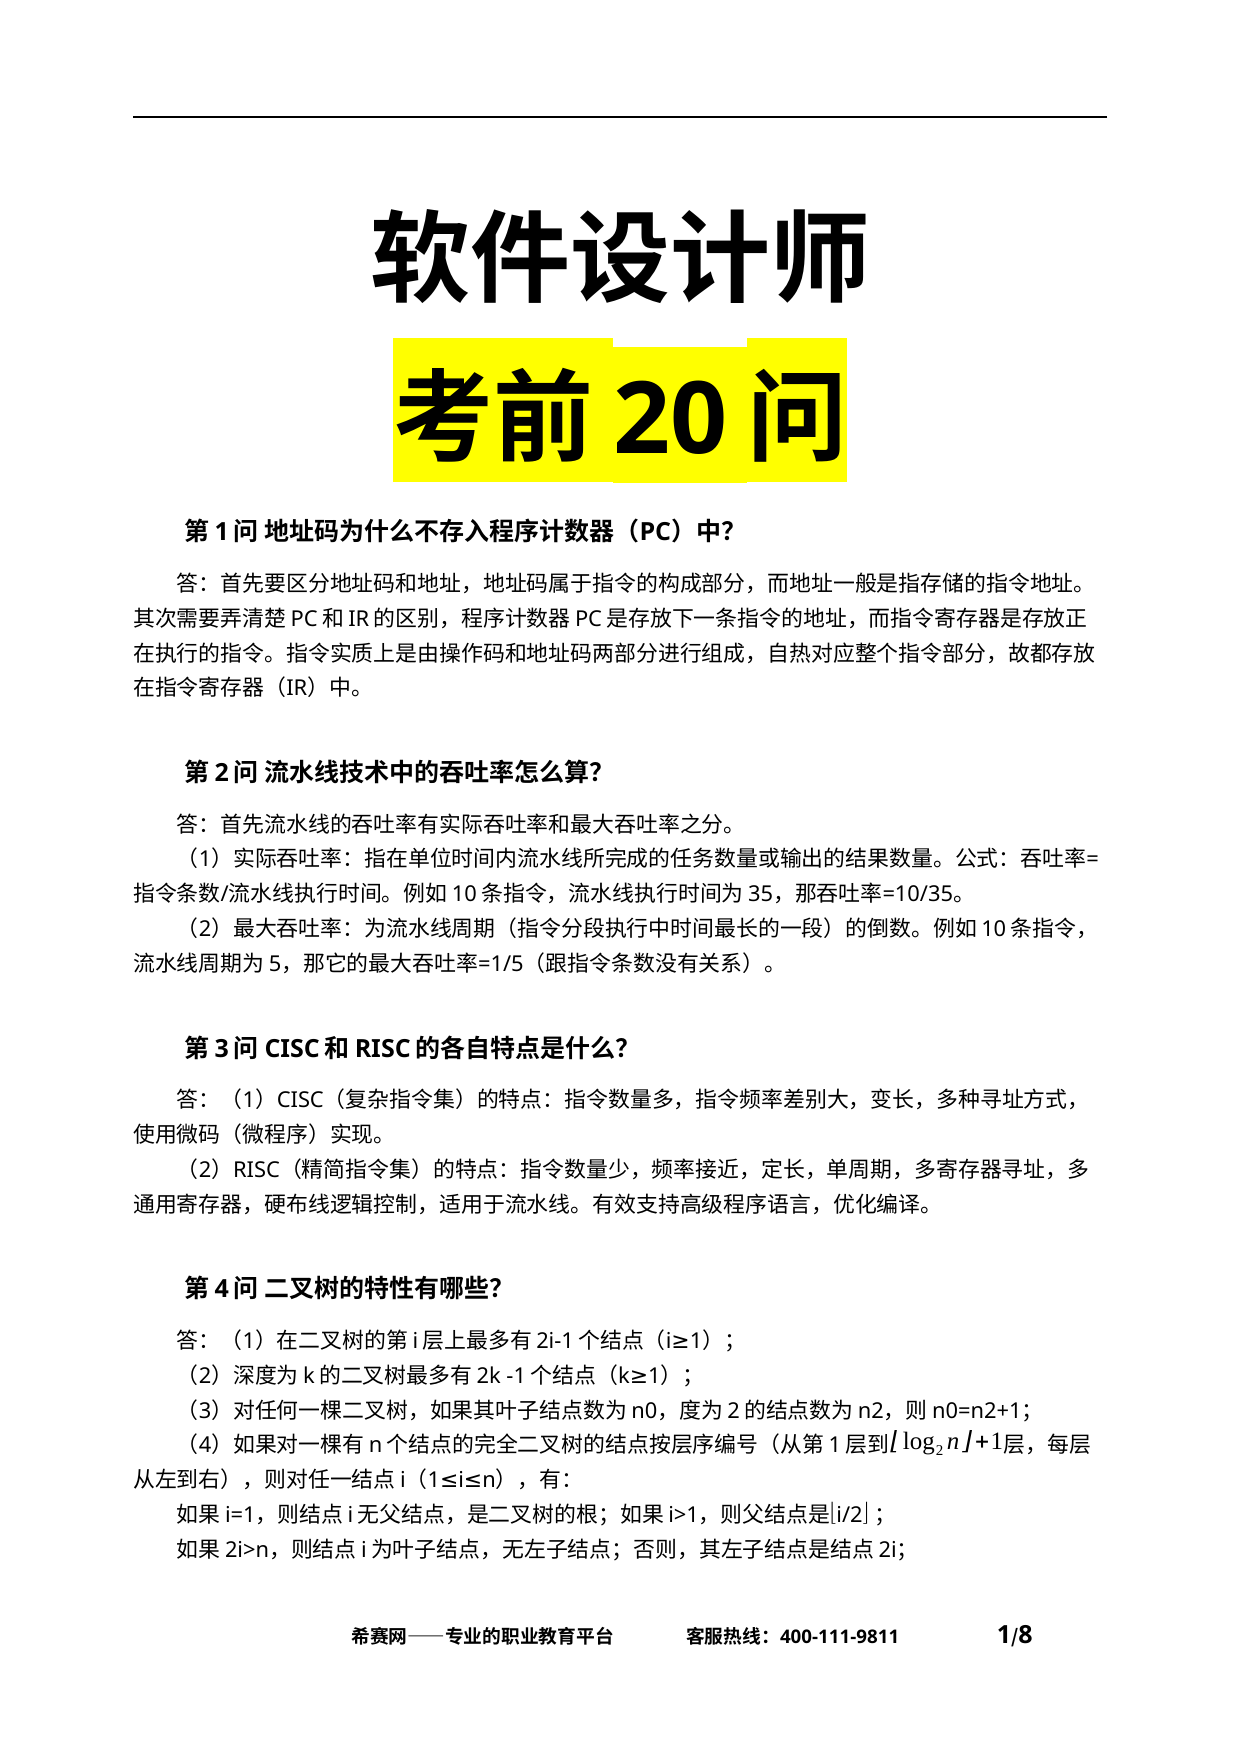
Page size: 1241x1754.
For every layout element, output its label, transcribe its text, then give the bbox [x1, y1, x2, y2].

text 如果i=1，则结点i无父结点，是二叉树的根；如果i>1，则父结点是i/2 ； [133, 1497, 1107, 1529]
text （2）最大吞吐率：为流水线周期（指令分段执行中时间最长的一段）的倒数。例如10条指令，流水线周期为5，那它的最大吞吐率=1/5（跟指令条数没有关系）。 [133, 911, 1107, 978]
text （3）对任何一棵二叉树，如果其叶子结点数为n0，度为2的结点数为n2，则n0=n2+1； [133, 1393, 1107, 1424]
text （2）深度为k的二叉树最多有2k -1个结点（k≥1）； [133, 1358, 1107, 1389]
subtitle 考前20问 [133, 337, 1107, 483]
subtitle 第4问 二叉树的特性有哪些？ [133, 1254, 1107, 1319]
text 答：（1）CISC（复杂指令集）的特点：指令数量多，指令频率差别大，变长，多种寻址方式，使用微码（微程序）实现。 [133, 1082, 1107, 1149]
subtitle 软件设计师 [133, 178, 1107, 323]
text 答：首先要区分地址码和地址，地址码属于指令的构成部分，而地址一般是指存储的指令地址。其次需要弄清楚PC和IR的区别，程序计数器PC是存放下一条指令的地址，而指令寄存器是存放正在执行的指令。指令实质上是由操作码和地址码两部分进行组成，自热对应整个指令部分，故都存放在指令寄存器（IR）中。 [133, 566, 1107, 702]
text （2）RISC（精简指令集）的特点：指令数量少，频率接近，定长，单周期，多寄存器寻址，多通用寄存器，硬布线逻辑控制，适用于流水线。有效支持高级程序语言，优化编译。 [133, 1152, 1107, 1218]
text （4）如果对一棵有n个结点的完全二叉树的结点按层序编号（从第1层到层，每层从左到右），则对任一结点i（1≤i≤n），有： [133, 1427, 1107, 1494]
text 答：（1）在二叉树的第i层上最多有2i-1个结点（i≥1）； [133, 1323, 1107, 1354]
text 答：首先流水线的吞吐率有实际吞吐率和最大吞吐率之分。 [133, 807, 1107, 838]
subtitle 第2问 流水线技术中的吞吐率怎么算？ [133, 738, 1107, 803]
text 如果2i>n，则结点i为叶子结点，无左子结点；否则，其左子结点是结点2i； [133, 1532, 1107, 1564]
text （1）实际吞吐率：指在单位时间内流水线所完成的任务数量或输出的结果数量。公式：吞吐率=指令条数/流水线执行时间。例如10条指令，流水线执行时间为35，那吞吐率=10/35。 [133, 841, 1107, 908]
subtitle 第1问 地址码为什么不存入程序计数器（PC）中？ [133, 497, 1107, 562]
subtitle 第3问 CISC和RISC的各自特点是什么？ [133, 1014, 1107, 1079]
